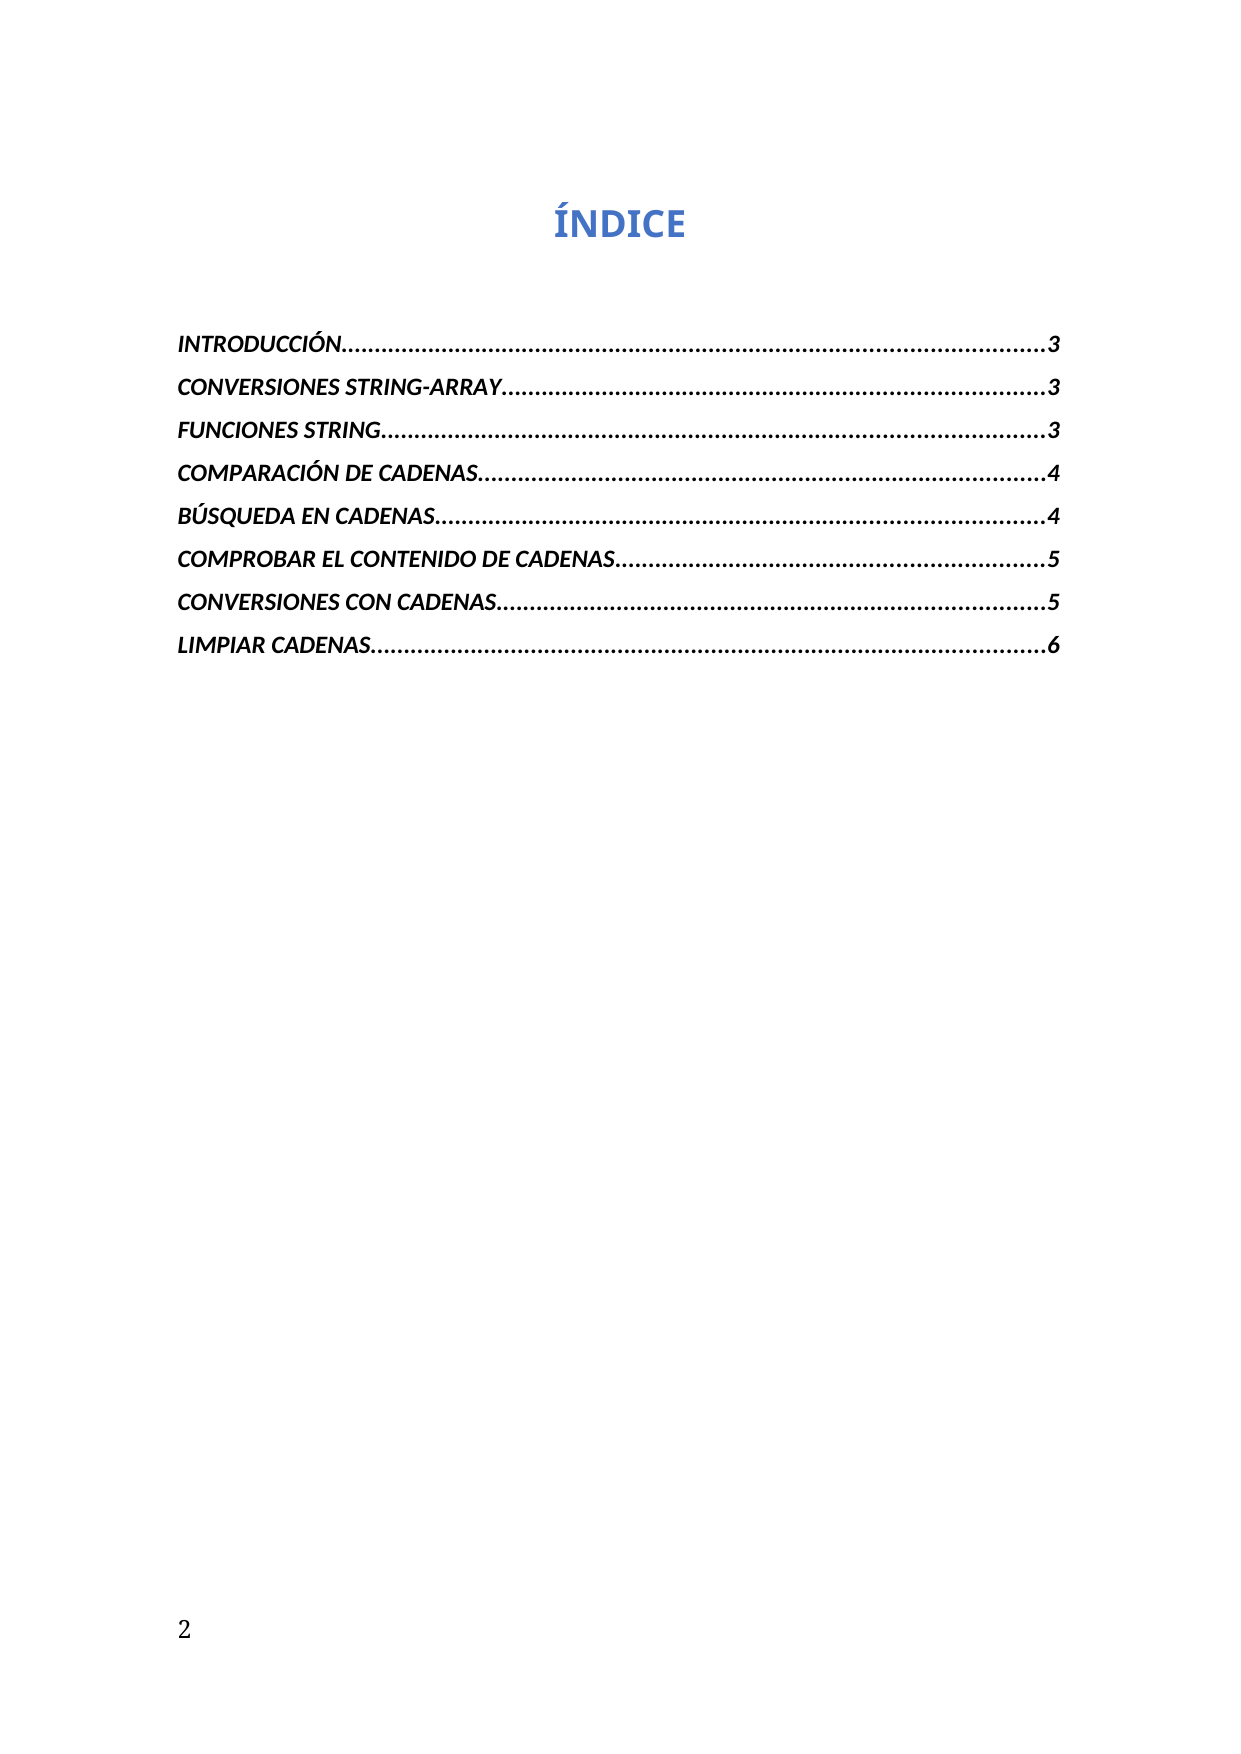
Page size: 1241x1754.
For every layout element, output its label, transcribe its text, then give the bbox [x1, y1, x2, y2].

text COMPARACIÓN DE CADENAS 4 [177, 457, 1063, 488]
text CONVERSIONES STRING-ARRAY 3 [177, 371, 1063, 402]
text LIMPIAR CADENAS 6 [177, 629, 1063, 660]
subtitle ÍNDICE [177, 198, 1063, 249]
text INTRODUCCIÓN 3 [177, 328, 1063, 359]
text COMPROBAR EL CONTENIDO DE CADENAS 5 [177, 543, 1063, 574]
text FUNCIONES STRING 3 [177, 414, 1063, 445]
text BÚSQUEDA EN CADENAS 4 [177, 501, 1063, 531]
text CONVERSIONES CON CADENAS 5 [177, 587, 1063, 617]
